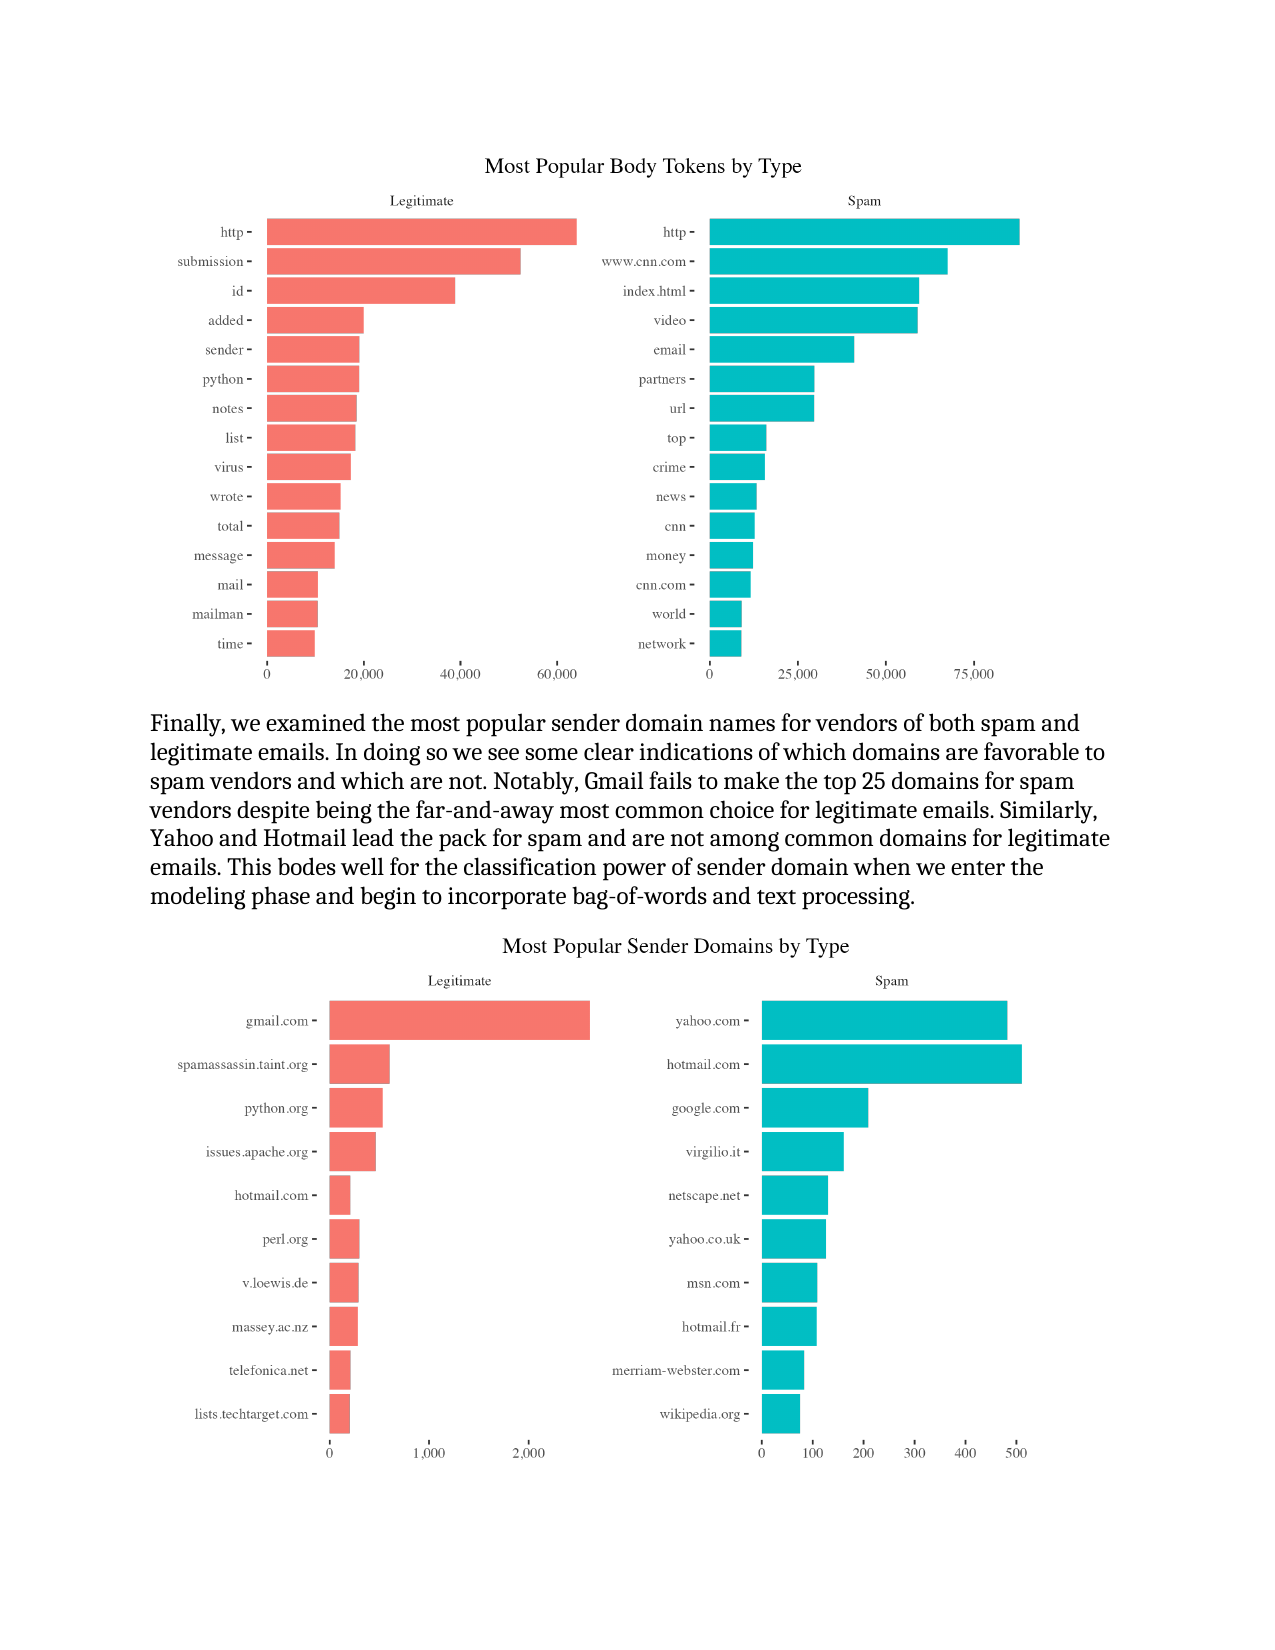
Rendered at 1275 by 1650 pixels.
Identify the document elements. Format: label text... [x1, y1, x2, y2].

picture [168, 150, 1044, 691]
picture [168, 929, 1044, 1470]
text Finally, we examined the most popular sender domain names for vendors of both spam and legitimate emails. In doing so we see some clear indications of which domains are favorable to spam vendors and which are not. Notably, Gmail fails to make the top 25 domains for spam vendors despite being the far-and-away most common choice for legitimate emails. Similarly, Yahoo and Hotmail lead the pack for spam and are not among common domains for legitimate emails. This bodes well for the classification power of sender domain when we enter the modeling phase and begin to incorporate bag-of-words and text processing. [150, 709, 1125, 911]
